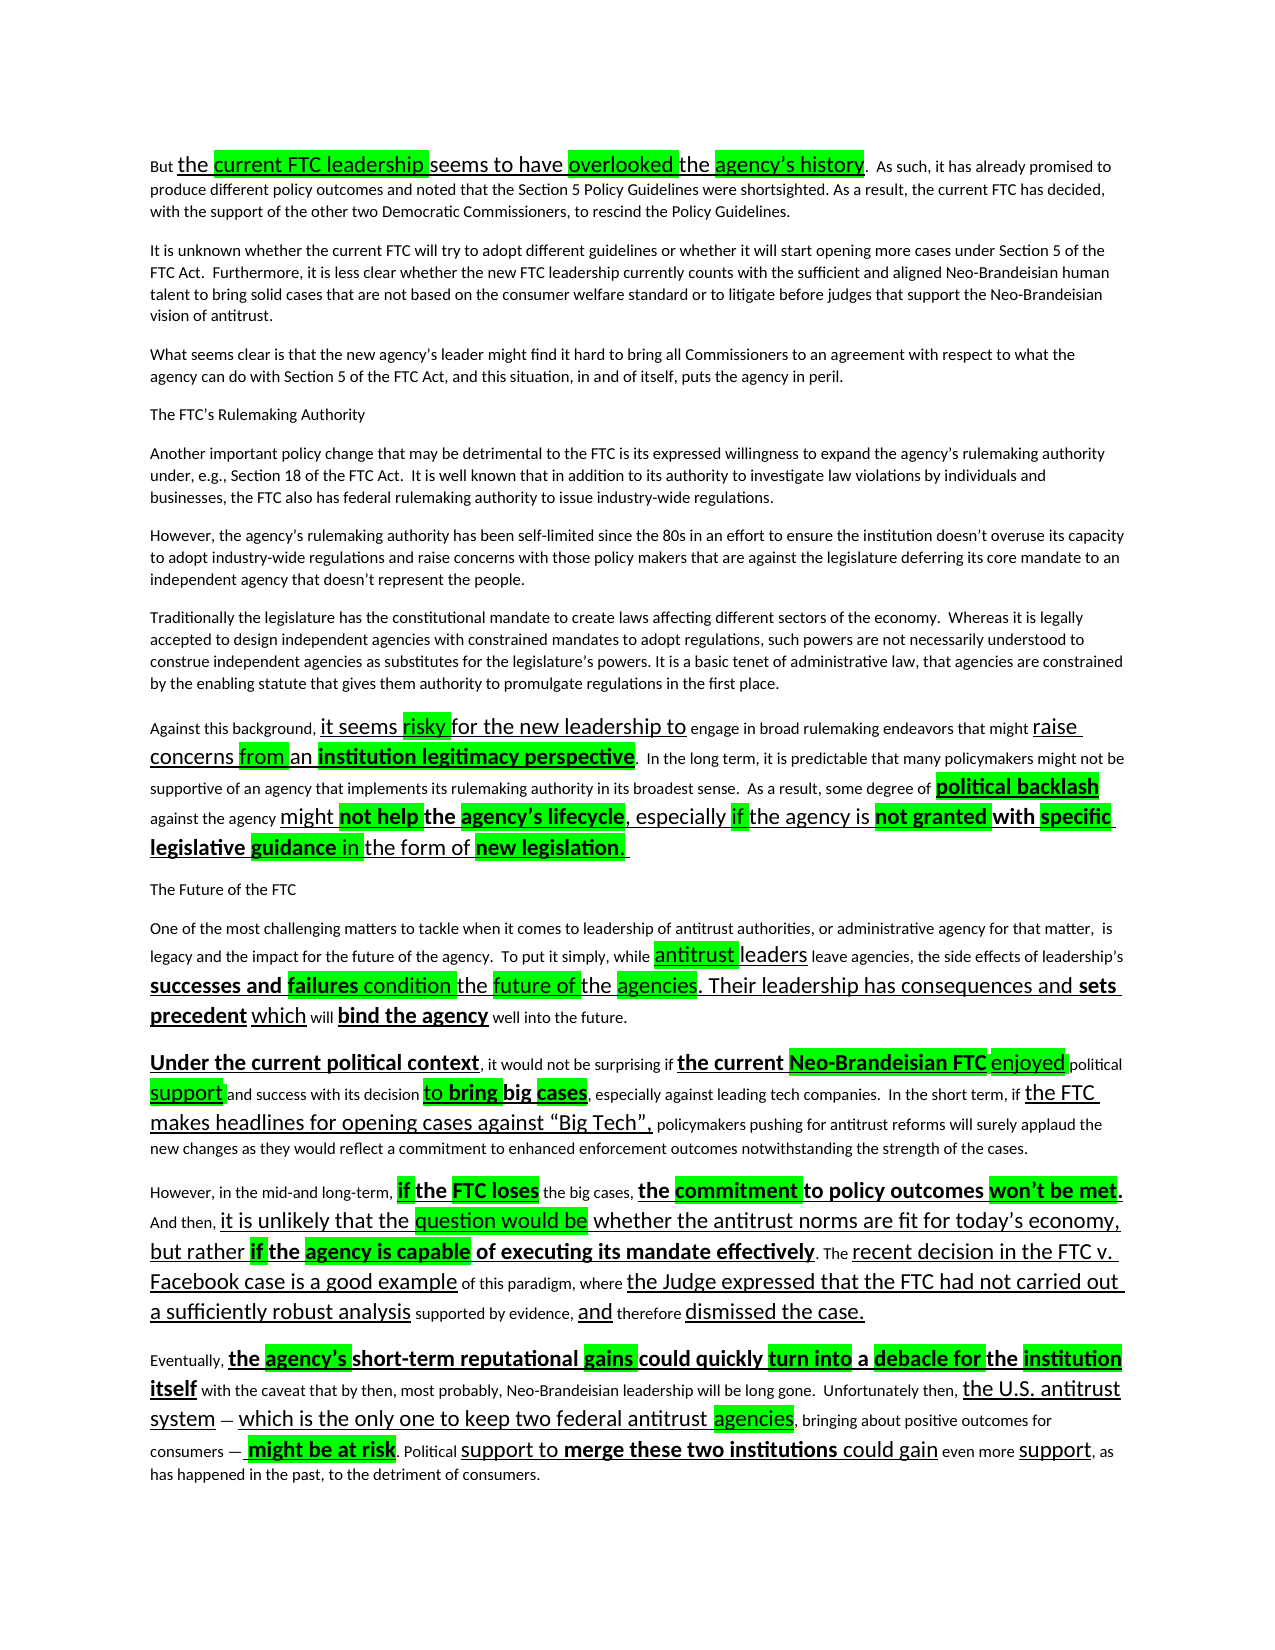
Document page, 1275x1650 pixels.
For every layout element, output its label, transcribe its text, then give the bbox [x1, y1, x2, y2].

text The Future of the FTC [150, 879, 1125, 900]
text Under the current political context, it would not be surprising if the current Neo-Brandeisian FTC enjoyed political support and success with its decision to bring big cases, especially against leading tech companies. In the short term, if the FTC makes headlines for opening cases against “Big Tech”, policymakers pushing for antitrust reforms will surely applaud the new changes as they would reflect a commitment to enhanced enforcement outcomes notwithstanding the strength of the cases. [150, 1048, 1125, 1158]
text But the current FTC leadership seems to have overlooked the agency’s history. As such, it has already promised to produce different policy outcomes and noted that the Section 5 Policy Guidelines were shortsighted. As a result, the current FTC has decided, with the support of the other two Democratic Commissioners, to rescind the Policy Guidelines. [150, 150, 1125, 222]
text However, in the mid-and long-term, if the FTC loses the big cases, the commitment to policy outcomes won’t be met. And then, it is unlikely that the question would be whether the antitrust norms are fit for today’s economy, but rather if the agency is capable of executing its mandate effectively. The recent decision in the FTC v. Facebook case is a good example of this paradigm, where the Judge expressed that the FTC had not carried out a sufficiently robust analysis supported by evidence, and therefore dismissed the case. [150, 1176, 1125, 1325]
text One of the most challenging matters to tackle when it comes to leadership of antitrust authorities, or administrative agency for that matter, is legacy and the impact for the future of the agency. To put it simply, while antitrust leaders leave agencies, the side effects of leadership’s successes and failures condition the future of the agencies. Their leadership has consequences and sets precedent which will bind the agency well into the future. [150, 918, 1125, 1029]
text Another important policy change that may be detrimental to the FTC is its expressed willingness to expand the agency’s rulemaking authority under, e.g., Section 18 of the FTC Act. It is well known that in addition to its authority to investigate law violations by individuals and businesses, the FTC also has federal rulemaking authority to issue industry-wide regulations. [150, 443, 1125, 507]
text What seems clear is that the new agency’s leader might find it hard to bring all Commissioners to an agreement with respect to what the agency can do with Section 5 of the FTC Act, and this situation, in and of itself, puts the agency in peril. [150, 344, 1125, 386]
text Against this background, it seems risky for the new leadership to engage in broad rulemaking endeavors that might raise concerns from an institution legitimacy perspective. In the long term, it is predictable that many policymakers might not be supportive of an agency that implements its rulemaking authority in its broadest sense. As a result, some degree of political backlash against the agency might not help the agency’s lifecycle, especially if the agency is not granted with specific legislative guidance in the form of new legislation. [150, 712, 1125, 861]
text However, the agency’s rulemaking authority has been self-limited since the 80s in an effort to ensure the institution doesn’t overuse its capacity to adopt industry-wide regulations and raise concerns with those policy makers that are against the legislature deferring its core mandate to an independent agency that doesn’t represent the people. [150, 525, 1125, 589]
text It is unknown whether the current FTC will try to adopt different guidelines or whether it will start opening more cases under Section 5 of the FTC Act. Furthermore, it is less clear whether the new FTC leadership currently counts with the sufficient and aligned Neo-Brandeisian human talent to bring solid cases that are not based on the consumer welfare standard or to litigate before judges that support the Neo-Brandeisian vision of antitrust. [150, 240, 1125, 326]
text The FTC’s Rulemaking Authority [150, 404, 1125, 425]
text Traditionally the legislature has the constitutional mandate to create laws affecting different sectors of the economy. Whereas it is legally accepted to design independent agencies with constrained mandates to adopt regulations, such powers are not necessarily understood to construe independent agencies as substitutes for the legislature’s powers. It is a basic tenet of administrative law, that agencies are constrained by the enabling statute that gives them authority to promulgate regulations in the first place. [150, 608, 1125, 694]
text Eventually, the agency’s short-term reputational gains could quickly turn into a debacle for the institution itself with the caveat that by then, most probably, Neo-Brandeisian leadership will be long gone. Unfortunately then, the U.S. antitrust system — which is the only one to keep two federal antitrust agencies, bringing about positive outcomes for consumers — might be at risk. Political support to merge these two institutions could gain even more support, as has happened in the past, to the detriment of consumers. [150, 1344, 1125, 1485]
